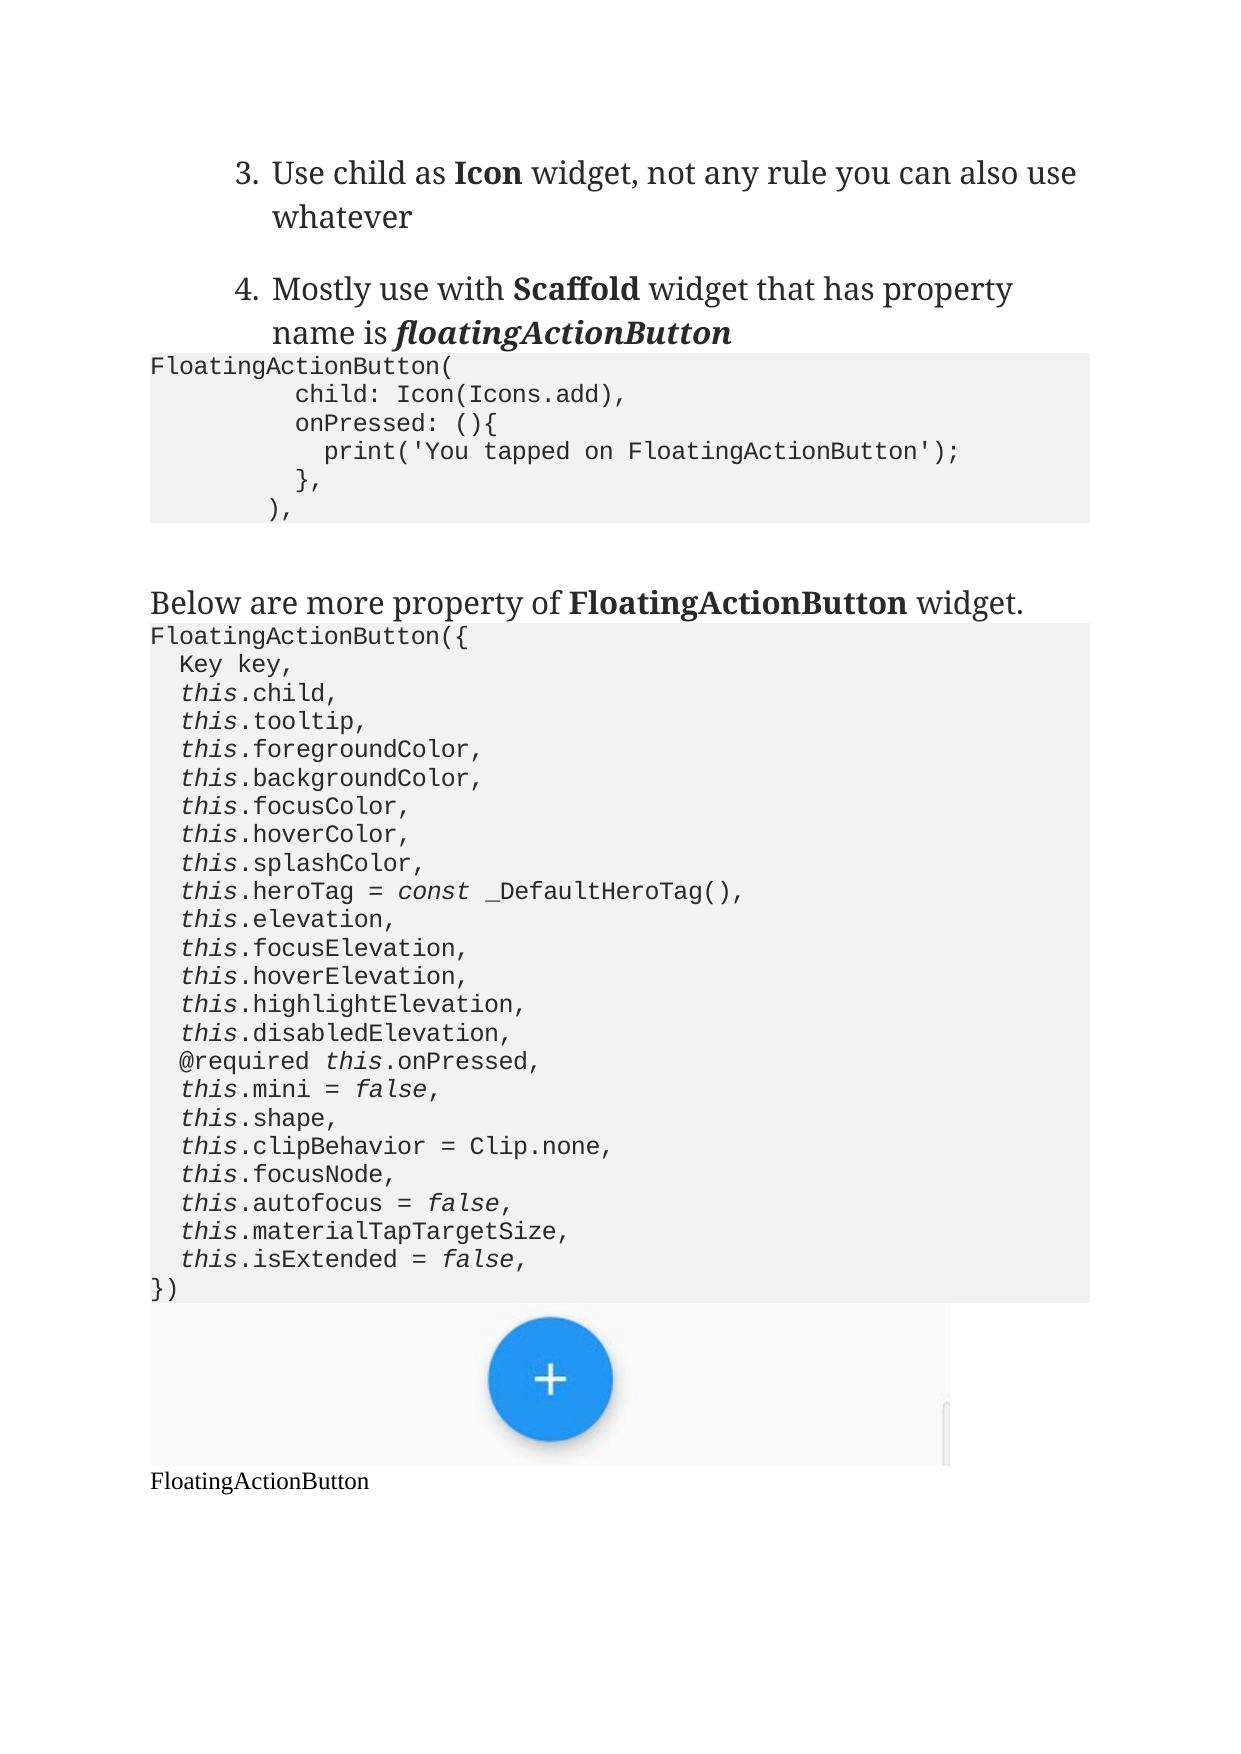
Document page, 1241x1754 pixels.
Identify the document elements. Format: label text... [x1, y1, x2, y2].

list Mostly use with Scaffold widget that has property name is floatingActionButton [234, 266, 1090, 353]
text FloatingActionButton( child: Icon(Icons.add), onPressed: (){ print('You tapped on FloatingActionButton'); }, ), [150, 353, 1090, 523]
text FloatingActionButton({ Key key, this.child, this.tooltip, this.foregroundColor, this.backgroundColor, this.focusColor, this.hoverColor, this.splashColor, this.heroTag = const _DefaultHeroTag(), this.elevation, this.focusElevation, this.hoverElevation, this.highlightElevation, this.disabledElevation, @required this.onPressed, this.mini = false, this.shape, this.clipBehavior = Clip.none, this.focusNode, this.autofocus = false, this.materialTapTargetSize, this.isExtended = false, }) [150, 623, 1090, 1303]
text FloatingActionButton [150, 1466, 1090, 1495]
picture [150, 1303, 951, 1466]
text Below are more property of FloatingActionButton widget. [150, 573, 1090, 623]
list Use child as Icon widget, not any rule you can also use whatever [234, 150, 1090, 237]
